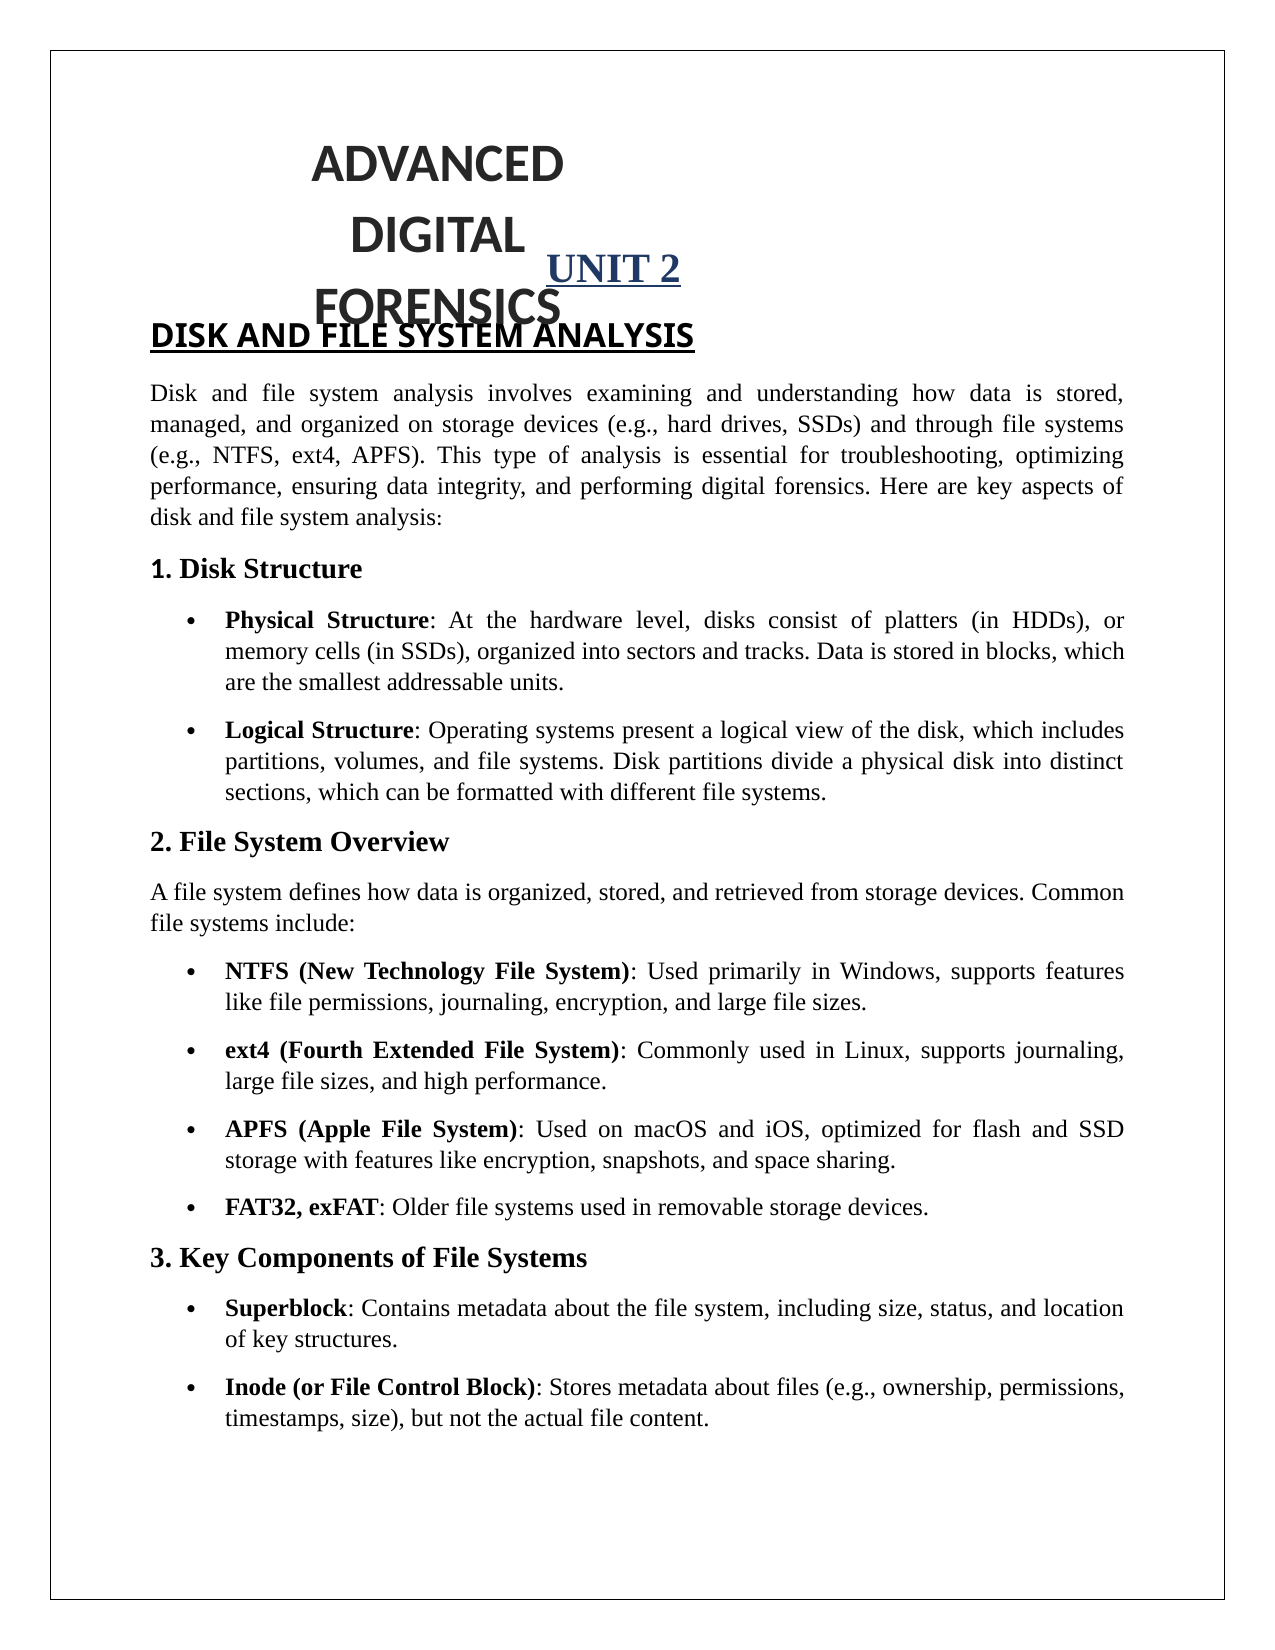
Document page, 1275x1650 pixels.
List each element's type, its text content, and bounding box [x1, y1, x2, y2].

text 2. File System Overview [150, 824, 1125, 858]
text UNIT 2 [150, 244, 1125, 292]
text 3. Key Components of File Systems [150, 1240, 1125, 1274]
list Superblock: Contains metadata about the file system, including size, status, and location of key structures. [187, 1293, 1125, 1353]
list Inode (or File Control Block): Stores metadata about files (e.g., ownership, permissions, timestamps, size), but not the actual file content. [187, 1372, 1125, 1431]
list ext4 (Fourth Extended File System): Commonly used in Linux, supports journaling, large file sizes, and high performance. [187, 1035, 1125, 1095]
list NTFS (New Technology File System): Used primarily in Windows, supports features like file permissions, journaling, encryption, and large file sizes. [187, 956, 1125, 1016]
text DISK AND FILE SYSTEM ANALYSIS [150, 312, 1125, 357]
list Logical Structure: Operating systems present a logical view of the disk, which includes partitions, volumes, and file systems. Disk partitions divide a physical disk into distinct sections, which can be formatted with different file systems. [187, 715, 1125, 806]
list Physical Structure: At the hardware level, disks consist of platters (in HDDs), or memory cells (in SSDs), organized into sectors and tracks. Data is stored in blocks, which are the smallest addressable units. [187, 605, 1125, 696]
list FAT32, exFAT: Older file systems used in removable storage devices. [187, 1192, 1125, 1221]
text Disk and file system analysis involves examining and understanding how data is stored, managed, and organized on storage devices (e.g., hard drives, SSDs) and through file systems (e.g., NTFS, ext4, APFS). This type of analysis is essential for troubleshooting, optimizing performance, ensuring data integrity, and performing digital forensics. Here are key aspects of disk and file system analysis: [150, 378, 1125, 531]
text A file system defines how data is organized, stored, and retrieved from storage devices. Common file systems include: [150, 877, 1125, 937]
text 1. Disk Structure [150, 550, 1125, 586]
list APFS (Apple File System): Used on macOS and iOS, optimized for flash and SSD storage with features like encryption, snapshots, and space sharing. [187, 1114, 1125, 1173]
